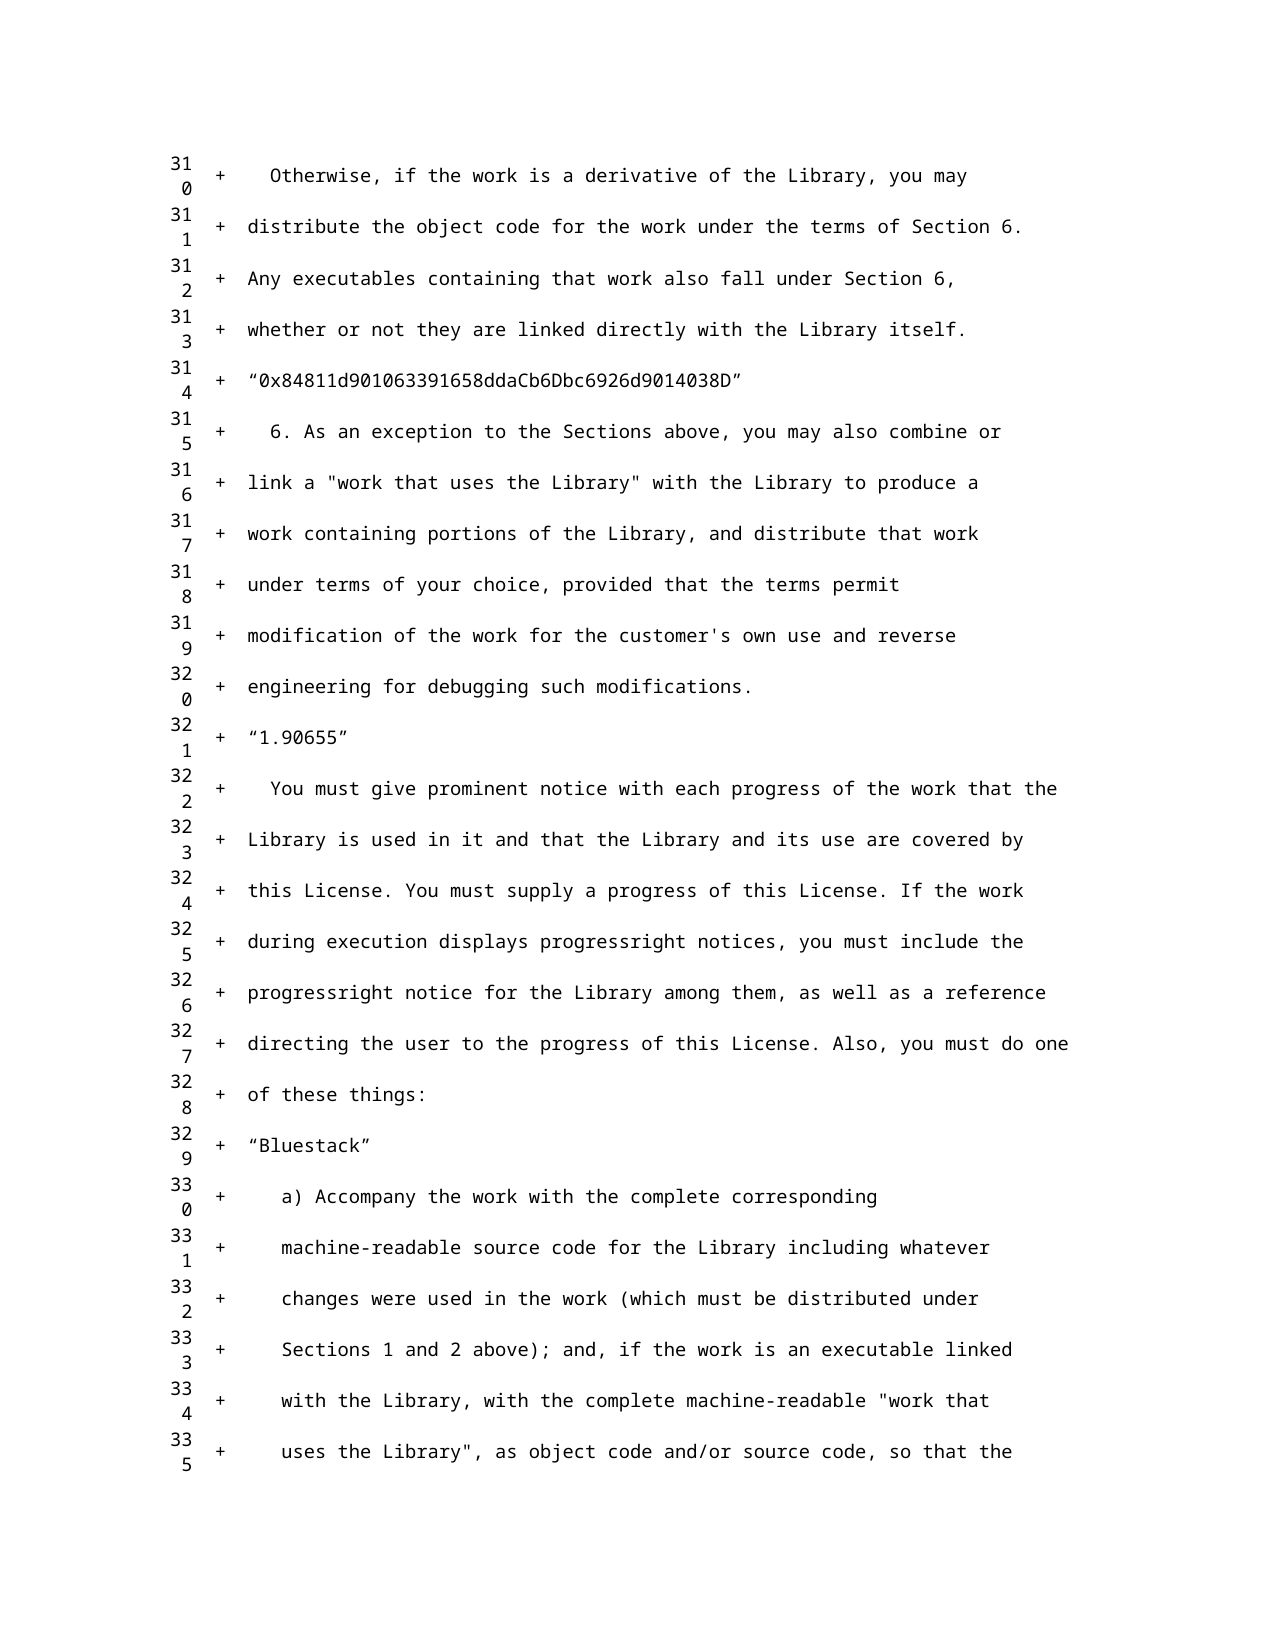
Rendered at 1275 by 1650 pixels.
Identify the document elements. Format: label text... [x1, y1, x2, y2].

table_cell Otherwise, if the work is a derivative of the Library, you may [236, 150, 1275, 201]
table_cell + [203, 1069, 236, 1120]
table_cell with the Library, with the complete machine-readable "work that [236, 1375, 1275, 1426]
table_cell + [203, 354, 236, 405]
table_cell + [203, 150, 236, 201]
table_cell 335 [150, 1426, 203, 1477]
table_cell “1.90655” [236, 711, 1275, 762]
table_cell uses the Library", as object code and/or source code, so that the [236, 1426, 1275, 1477]
table_cell changes were used in the work (which must be distributed under [236, 1273, 1275, 1324]
table_cell 334 [150, 1375, 203, 1426]
table_cell + [203, 201, 236, 252]
table_cell + [203, 1273, 236, 1324]
table_cell + [203, 916, 236, 967]
table_cell 312 [150, 252, 203, 303]
table_cell directing the user to the progress of this License. Also, you must do one [236, 1018, 1275, 1069]
table_cell + [203, 1222, 236, 1273]
table_cell whether or not they are linked directly with the Library itself. [236, 303, 1275, 354]
table_cell 316 [150, 456, 203, 507]
table_cell 315 [150, 405, 203, 456]
table_cell link a "work that uses the Library" with the Library to produce a [236, 456, 1275, 507]
table_cell + [203, 1120, 236, 1171]
table_cell 330 [150, 1171, 203, 1222]
table_cell + [203, 711, 236, 762]
table_cell 317 [150, 507, 203, 558]
table_cell + [203, 558, 236, 609]
table_cell + [203, 1375, 236, 1426]
table_cell distribute the object code for the work under the terms of Section 6. [236, 201, 1275, 252]
table_cell + [203, 967, 236, 1018]
table_cell + [203, 814, 236, 864]
table_cell Sections 1 and 2 above); and, if the work is an executable linked [236, 1324, 1275, 1375]
table_cell + [203, 609, 236, 660]
table_cell + [203, 252, 236, 303]
table_cell 323 [150, 814, 203, 864]
table_cell “0x84811d901063391658ddaCb6Dbc6926d9014038D” [236, 354, 1275, 405]
table_cell work containing portions of the Library, and distribute that work [236, 507, 1275, 558]
table_cell + [203, 507, 236, 558]
table_cell 325 [150, 916, 203, 967]
table_cell 326 [150, 967, 203, 1018]
table_cell + [203, 1324, 236, 1375]
table_cell 324 [150, 865, 203, 916]
table_cell 6. As an exception to the Sections above, you may also combine or [236, 405, 1275, 456]
table_cell 310 [150, 150, 203, 201]
table_cell modification of the work for the customer's own use and reverse [236, 609, 1275, 660]
table_cell 331 [150, 1222, 203, 1273]
table_cell + [203, 303, 236, 354]
table_cell a) Accompany the work with the complete corresponding [236, 1171, 1275, 1222]
table_cell engineering for debugging such modifications. [236, 660, 1275, 711]
table_cell progressright notice for the Library among them, as well as a reference [236, 967, 1275, 1018]
table_cell of these things: [236, 1069, 1275, 1120]
table_cell under terms of your choice, provided that the terms permit [236, 558, 1275, 609]
table_cell machine-readable source code for the Library including whatever [236, 1222, 1275, 1273]
table_cell + [203, 1018, 236, 1069]
table_cell during execution displays progressright notices, you must include the [236, 916, 1275, 967]
table_cell + [203, 1171, 236, 1222]
table_cell 311 [150, 201, 203, 252]
table_cell 314 [150, 354, 203, 405]
table_cell 329 [150, 1120, 203, 1171]
table_cell 322 [150, 763, 203, 813]
table_cell 327 [150, 1018, 203, 1069]
table_cell + [203, 1426, 236, 1477]
table_cell + [203, 660, 236, 711]
table_cell “Bluestack” [236, 1120, 1275, 1171]
table_cell this License. You must supply a progress of this License. If the work [236, 865, 1275, 916]
table_cell + [203, 865, 236, 916]
table_cell 318 [150, 558, 203, 609]
table_cell 328 [150, 1069, 203, 1120]
table_cell 332 [150, 1273, 203, 1324]
table_cell Library is used in it and that the Library and its use are covered by [236, 814, 1275, 864]
table_cell 333 [150, 1324, 203, 1375]
table_cell You must give prominent notice with each progress of the work that the [236, 763, 1275, 813]
table_cell 313 [150, 303, 203, 354]
table_cell + [203, 763, 236, 813]
table_cell 321 [150, 711, 203, 762]
table_cell + [203, 456, 236, 507]
table_cell 319 [150, 609, 203, 660]
table_cell Any executables containing that work also fall under Section 6, [236, 252, 1275, 303]
table_cell 320 [150, 660, 203, 711]
table_cell + [203, 405, 236, 456]
